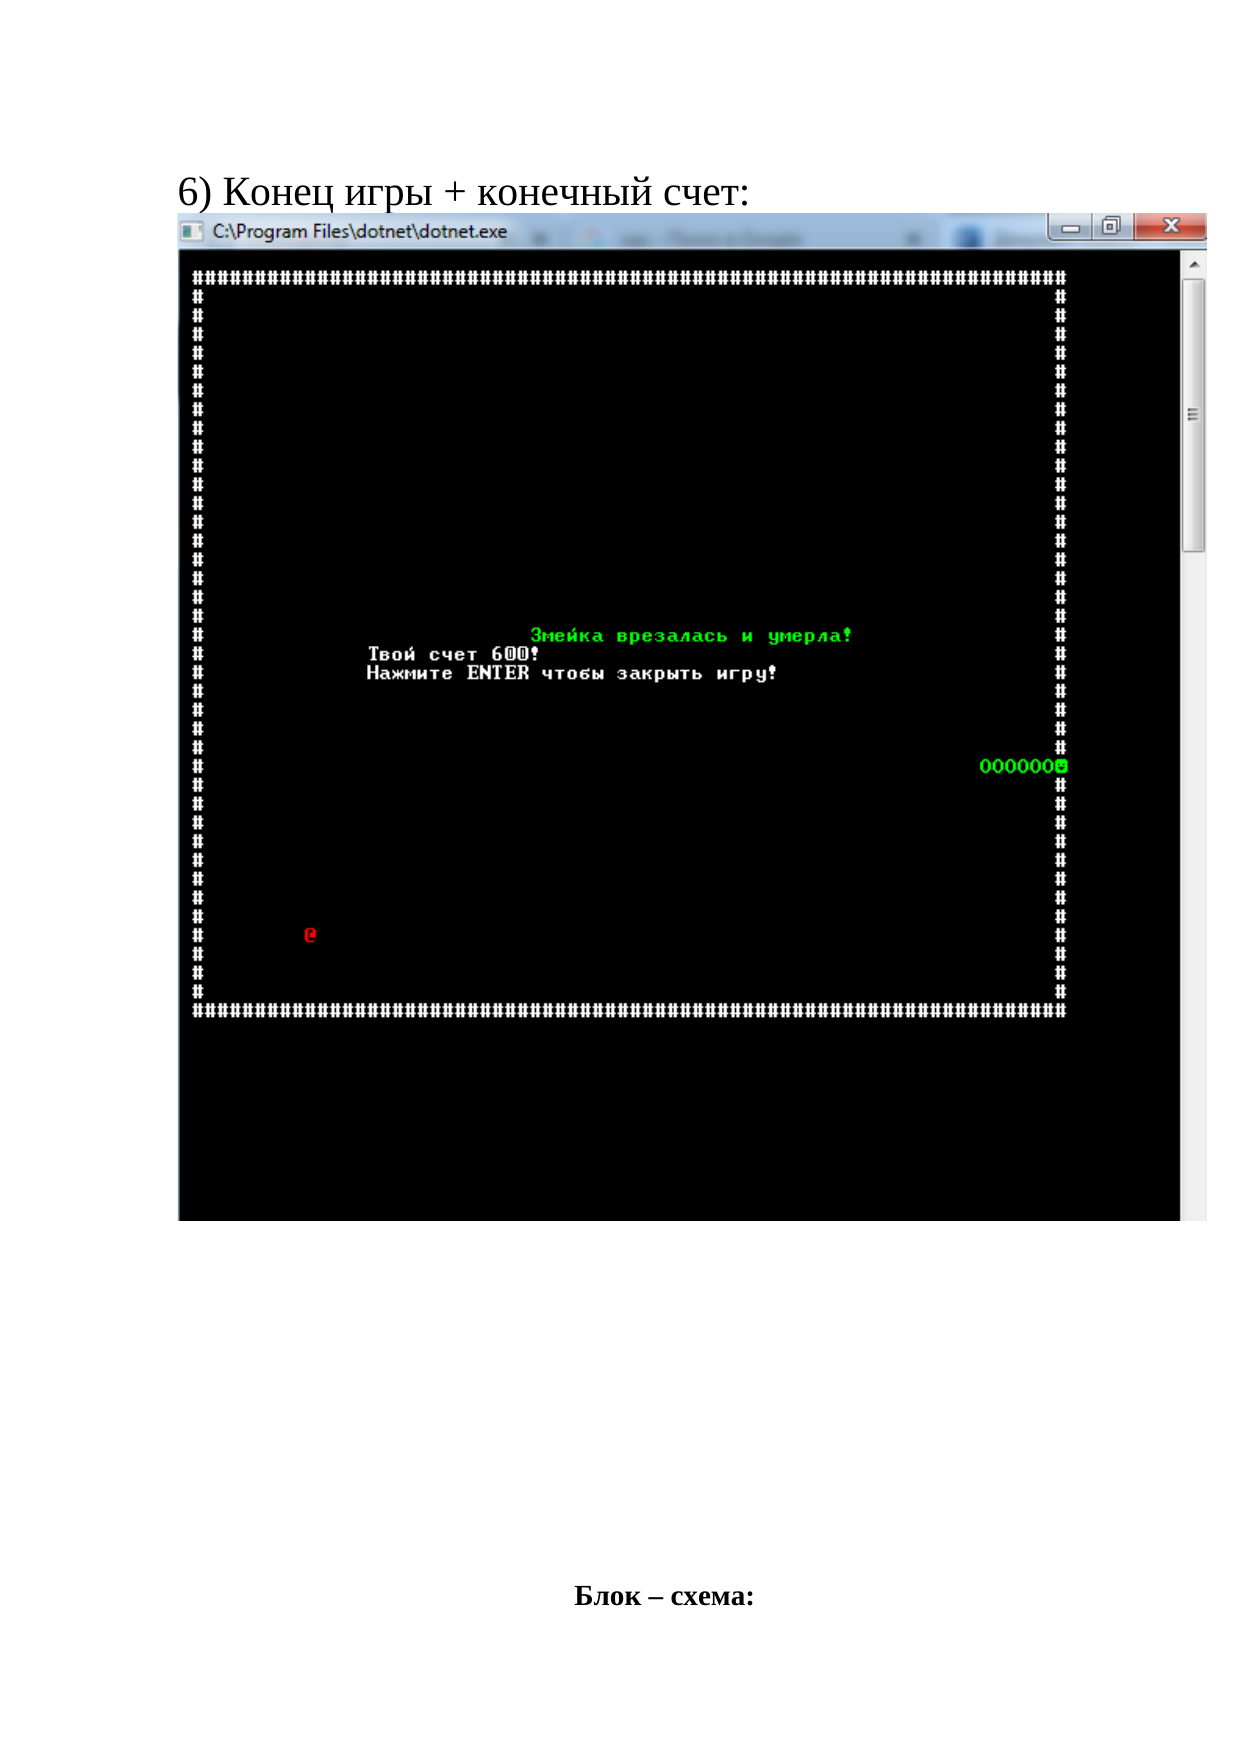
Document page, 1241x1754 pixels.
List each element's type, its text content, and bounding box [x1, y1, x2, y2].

picture [177, 213, 1207, 1221]
text Блок – схема: [177, 1578, 1152, 1612]
text 6) Конец игры + конечный счет: [177, 166, 1152, 213]
